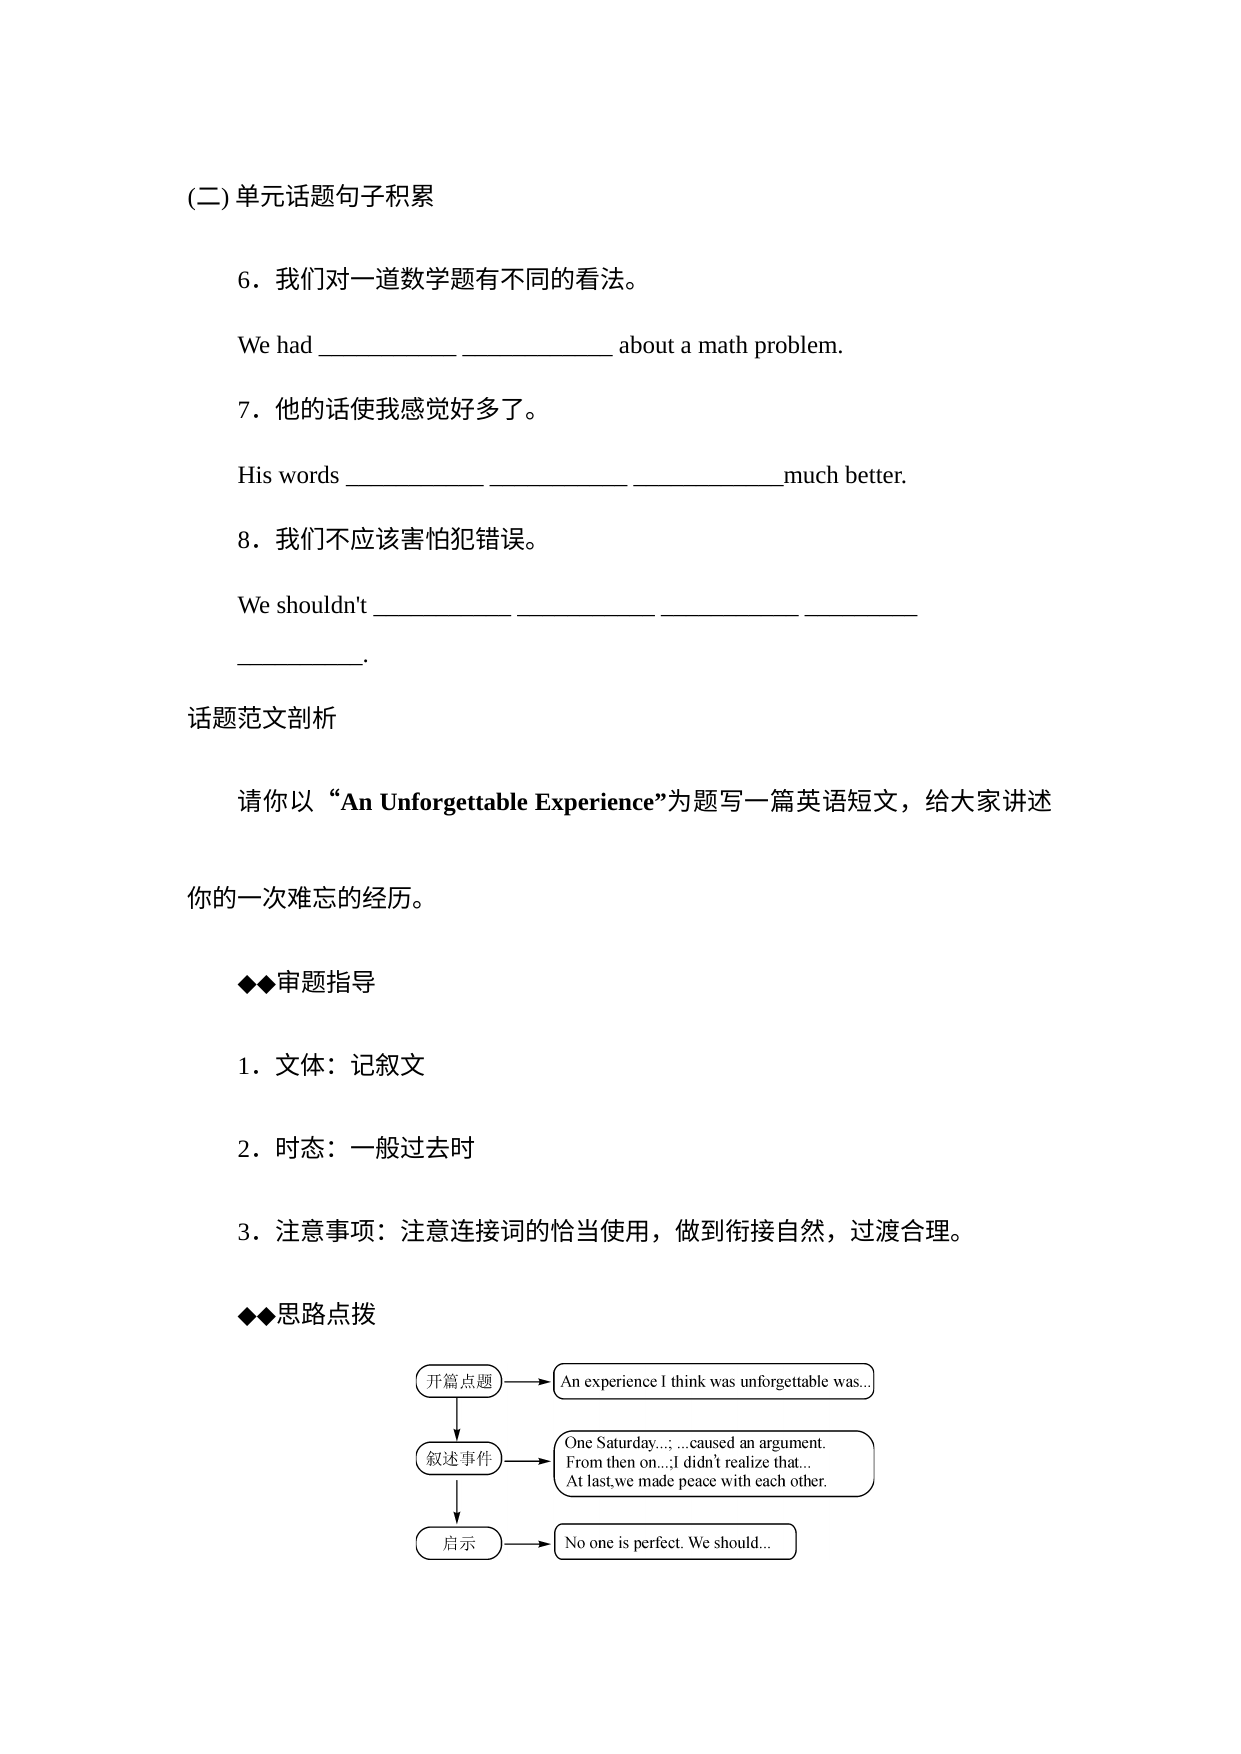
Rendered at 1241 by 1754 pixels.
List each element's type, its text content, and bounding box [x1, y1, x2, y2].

text His words ___________ ___________ ____________much better. [187, 458, 1053, 491]
text 2．时态：一般过去时 [187, 1114, 1053, 1179]
picture [415, 1363, 875, 1560]
text 请你以“An Unforgettable Experience”为题写一篇英语短文，给大家讲述你的一次难忘的经历。 [187, 767, 1053, 929]
text (二) 单元话题句子积累 [187, 162, 1053, 227]
text We shouldn't ___________ ___________ ___________ _________ __________. [237, 588, 1053, 669]
text We had ___________ ____________ about a math problem. [187, 328, 1053, 361]
text 1．文体：记叙文 [187, 1031, 1053, 1096]
text ◆◆思路点拨 [187, 1280, 1053, 1345]
text 3．注意事项：注意连接词的恰当使用，做到衔接自然，过渡合理。 [187, 1197, 1053, 1262]
text 话题范文剖析 [187, 684, 1053, 749]
text 6．我们对一道数学题有不同的看法。 [187, 245, 1053, 310]
text 7．他的话使我感觉好多了。 [187, 375, 1053, 440]
text ◆◆审题指导 [187, 948, 1053, 1013]
text 8．我们不应该害怕犯错误。 [187, 505, 1053, 570]
